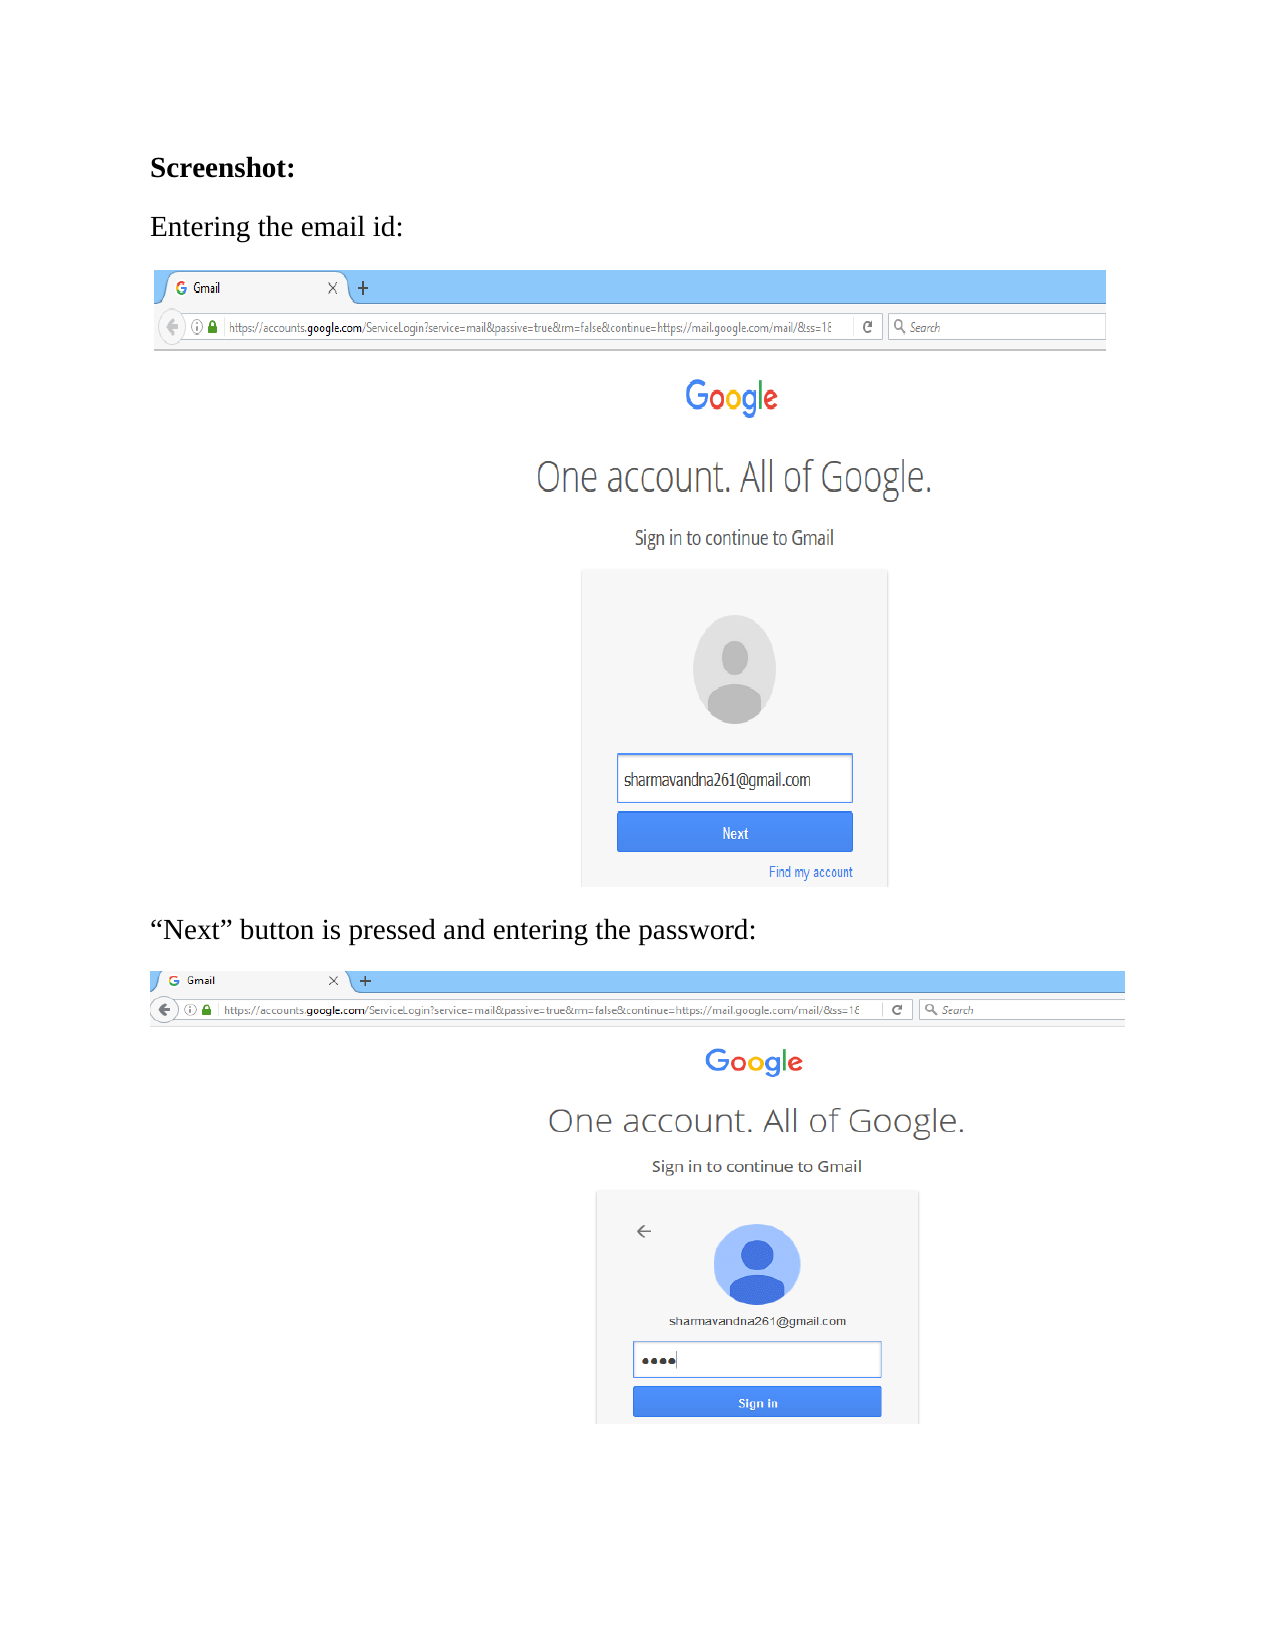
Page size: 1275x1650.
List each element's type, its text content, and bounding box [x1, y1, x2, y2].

text Screenshot: [150, 150, 1125, 183]
picture [150, 971, 1125, 1424]
picture [150, 268, 1106, 887]
text “Next” button is pressed and entering the password: [150, 912, 1125, 946]
text Entering the email id: [150, 209, 1125, 243]
